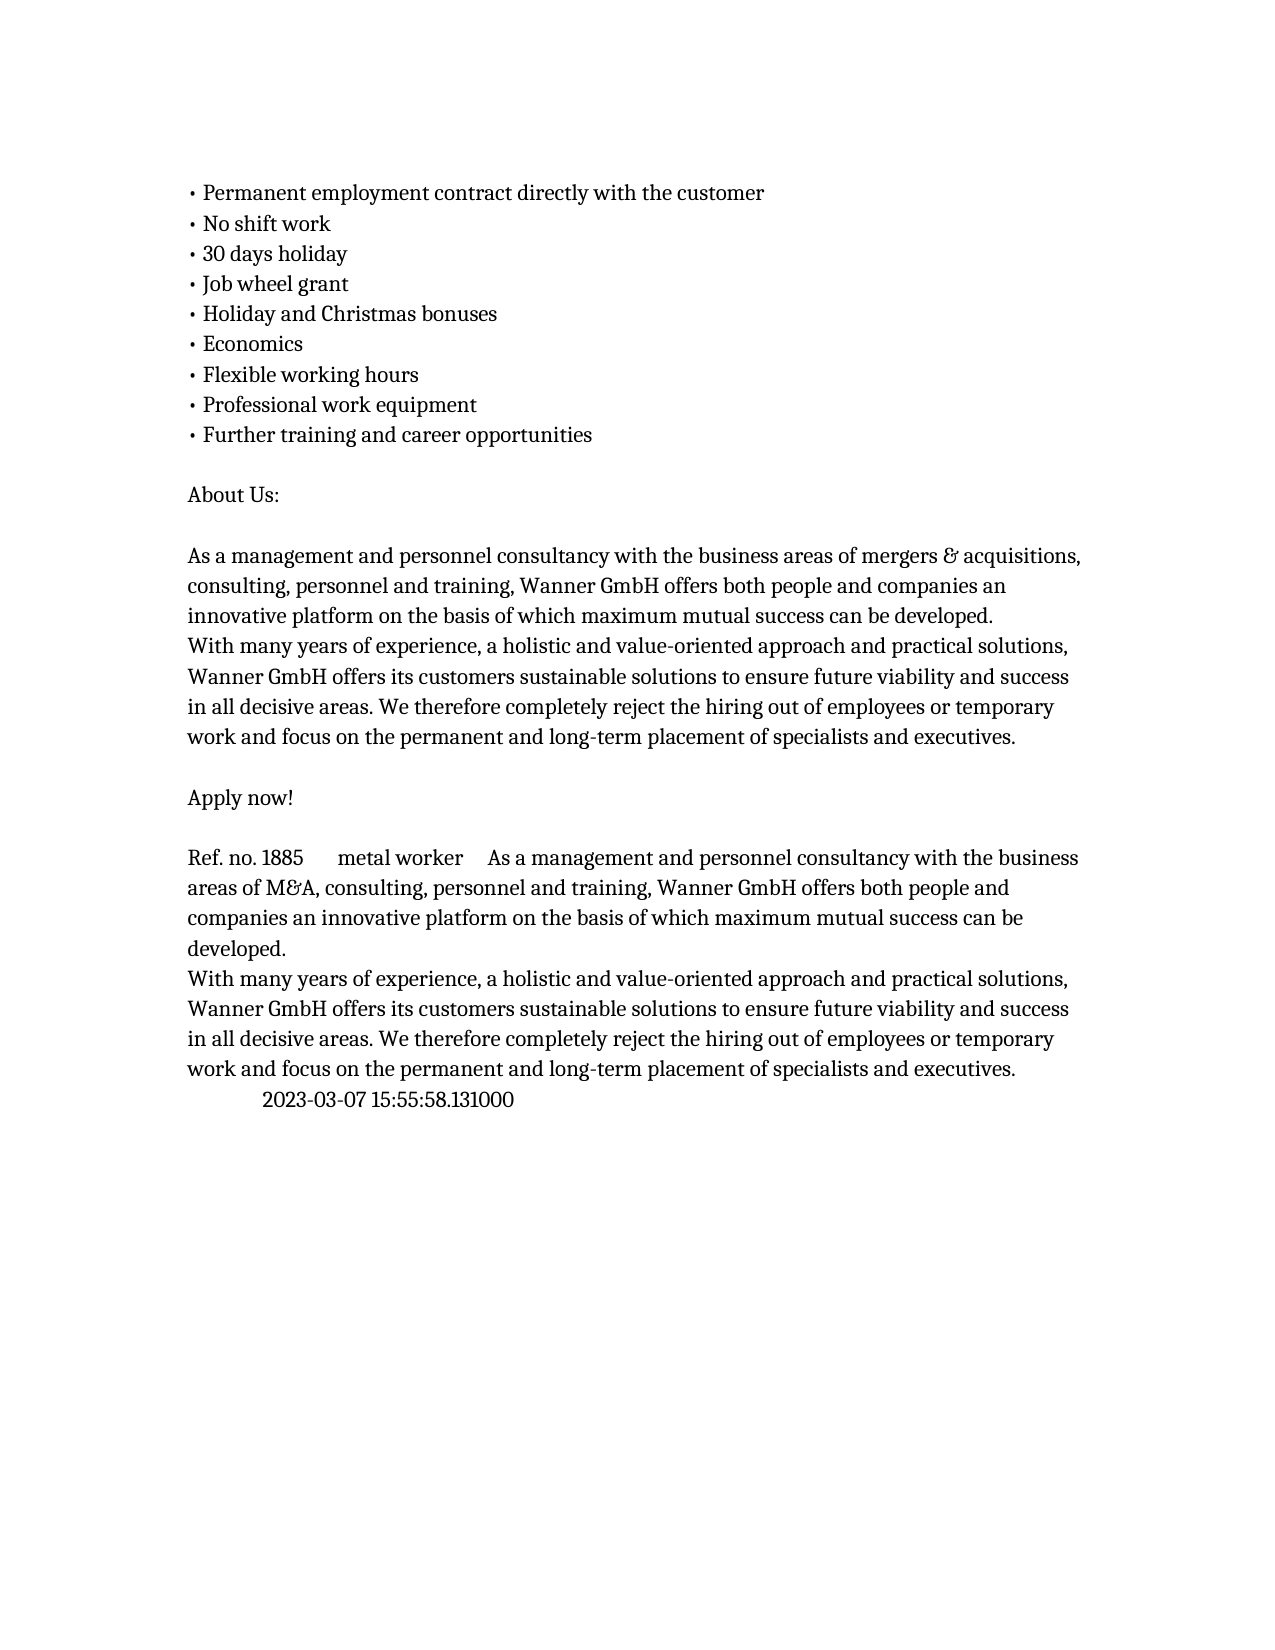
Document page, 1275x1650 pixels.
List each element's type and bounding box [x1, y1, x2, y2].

text [187, 150, 1087, 1143]
